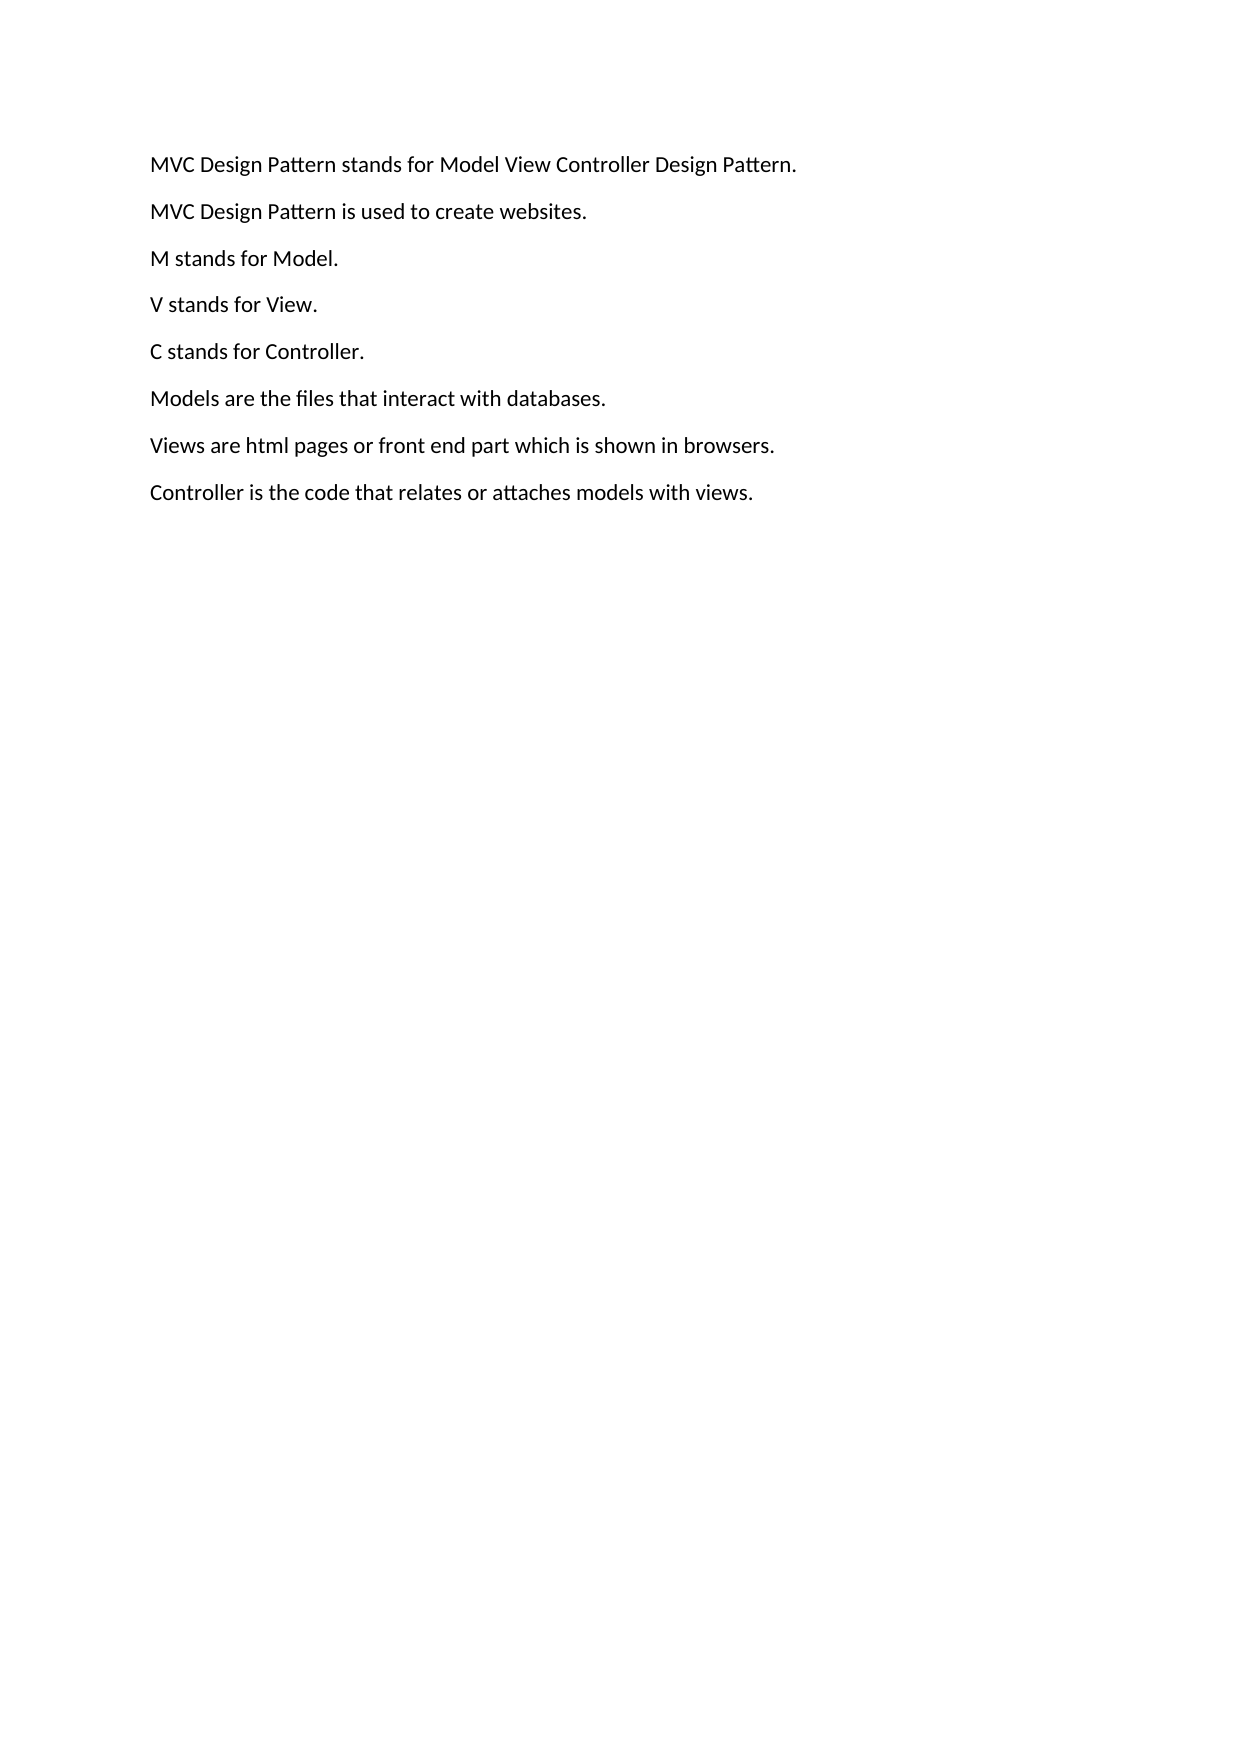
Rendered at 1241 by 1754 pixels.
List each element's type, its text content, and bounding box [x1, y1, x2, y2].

text C stands for Controller. [150, 337, 1090, 366]
text Models are the files that interact with databases. [150, 384, 1090, 412]
text MVC Design Pattern stands for Model View Controller Design Pattern. [150, 150, 1090, 178]
text Views are html pages or front end part which is shown in browsers. [150, 431, 1090, 459]
text Controller is the code that relates or attaches models with views. [150, 478, 1090, 506]
text MVC Design Pattern is used to create websites. [150, 197, 1090, 225]
text M stands for Model. [150, 244, 1090, 272]
text V stands for View. [150, 291, 1090, 319]
